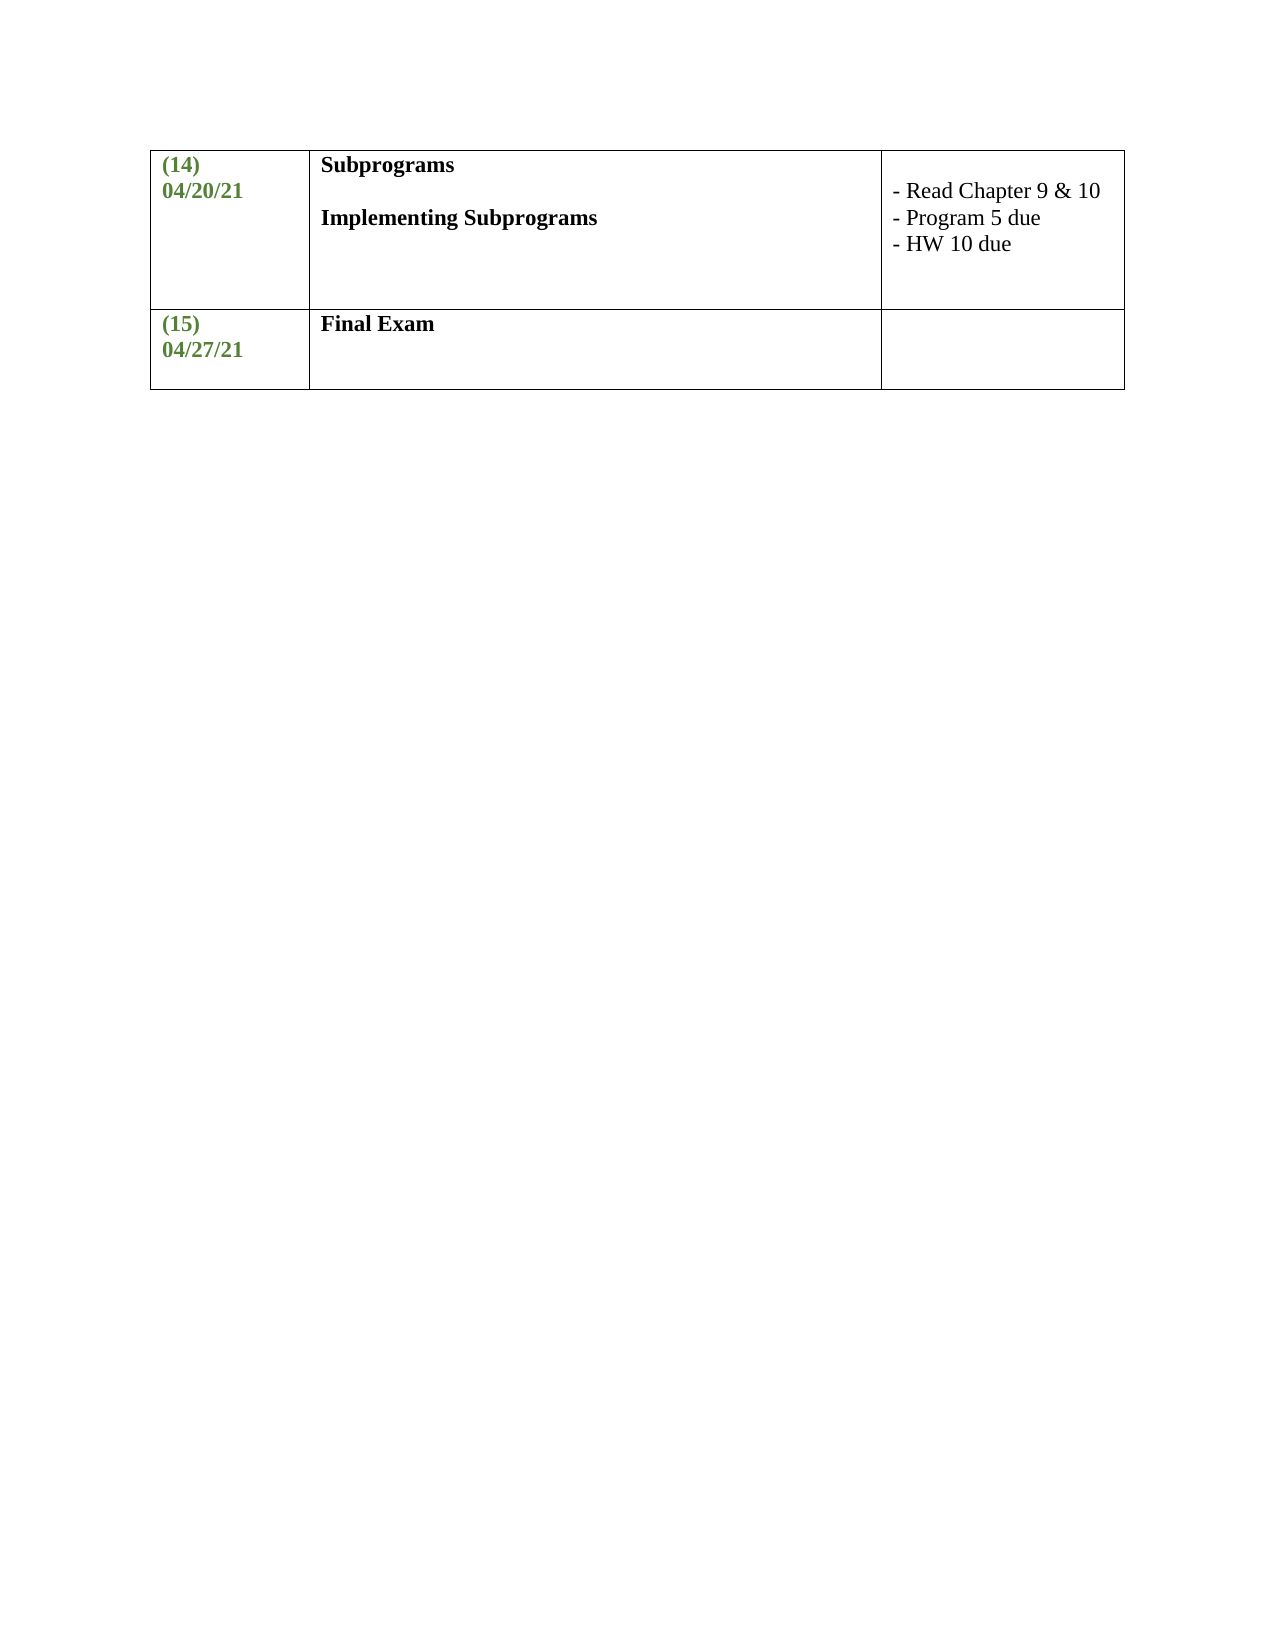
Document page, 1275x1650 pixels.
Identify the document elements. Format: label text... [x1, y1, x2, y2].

table_cell (14) 04/20/21 [151, 151, 309, 309]
table_cell [882, 310, 1124, 389]
table_cell - Read Chapter 9 & 10 - Program 5 due - HW 10 due [882, 151, 1124, 309]
table_cell Subprograms Implementing Subprograms [310, 151, 881, 309]
table_cell (15) 04/27/21 [151, 310, 309, 389]
table_cell Final Exam [310, 310, 881, 389]
